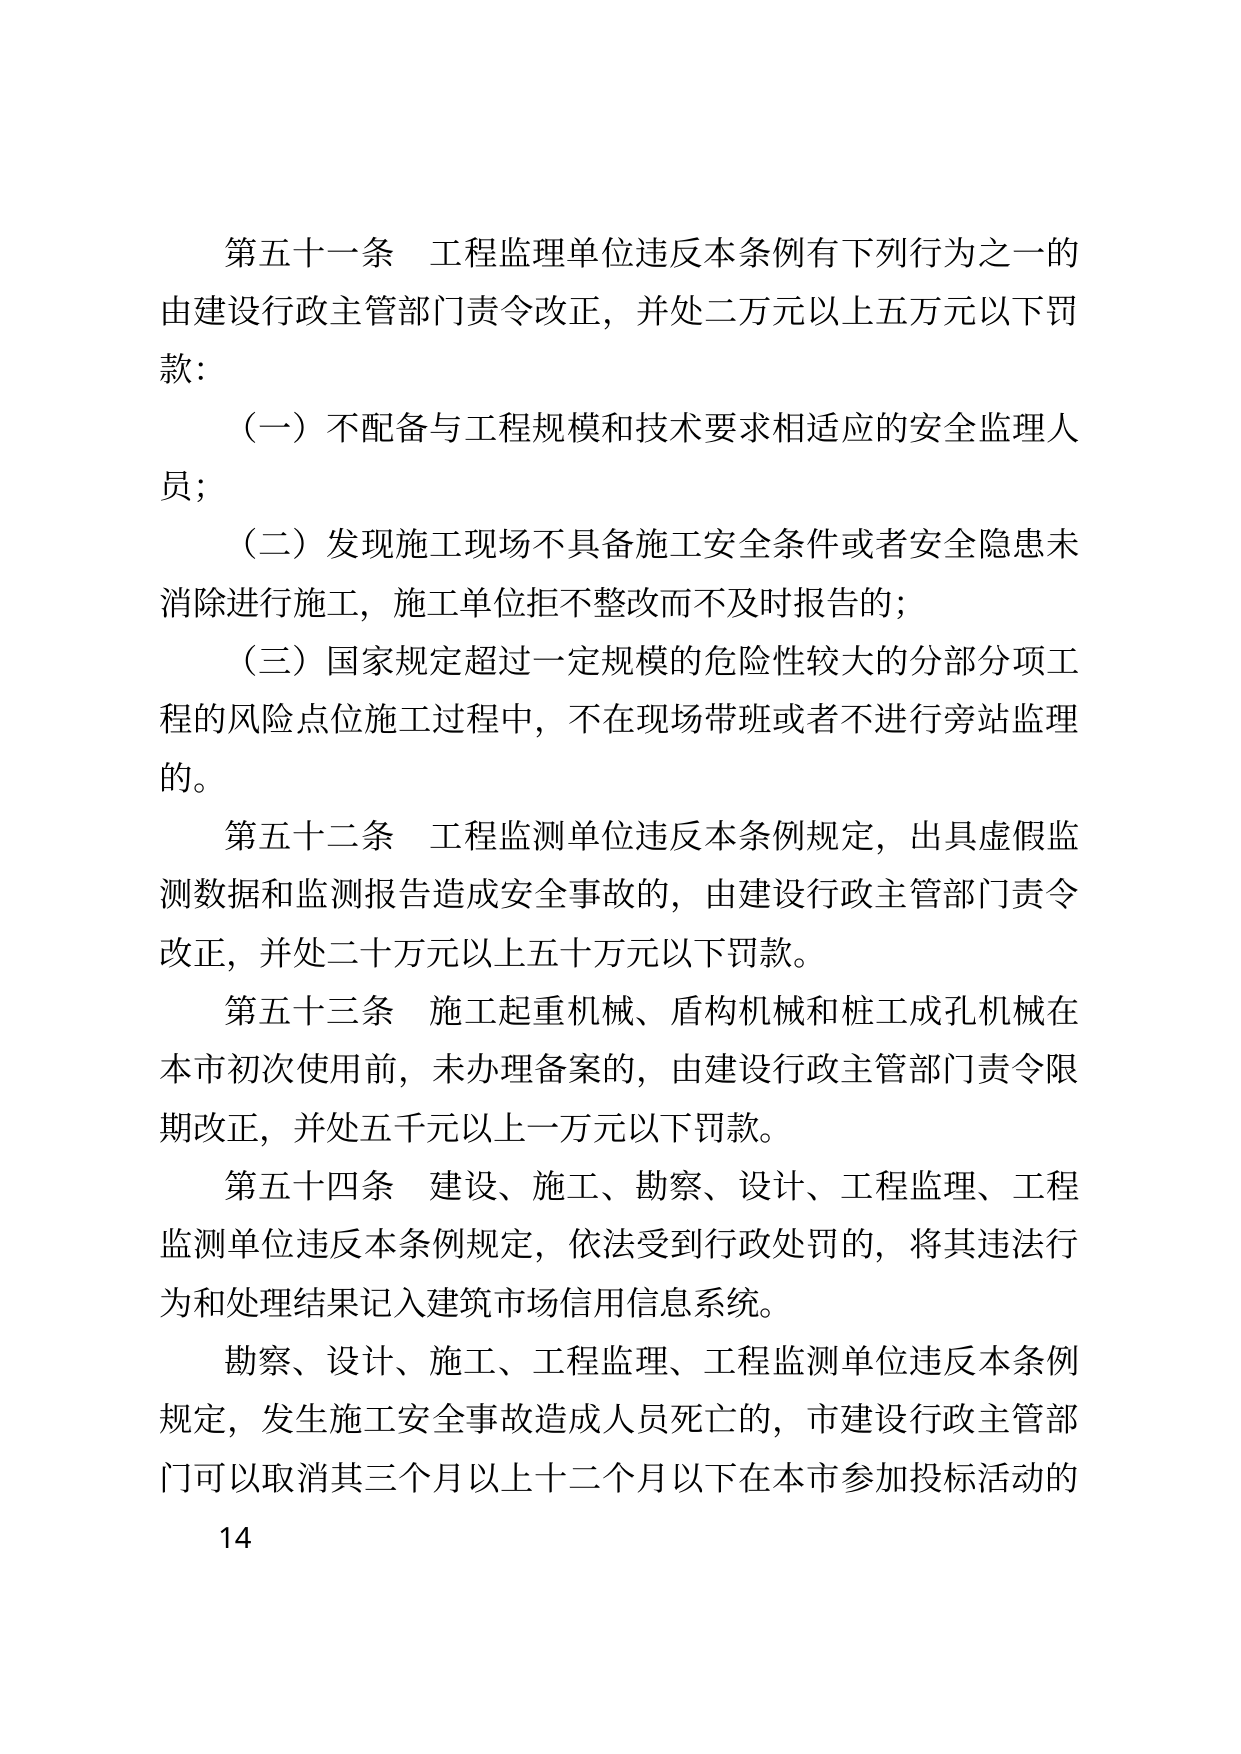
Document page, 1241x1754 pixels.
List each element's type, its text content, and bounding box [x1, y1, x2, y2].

text 第五十四条 建设、施工、勘察、设计、工程监理、工程监测单位违反本条例规定，依法受到行政处罚的，将其违法行为和处理结果记入建筑市场信用信息系统。 [159, 1152, 1081, 1327]
text （二）发现施工现场不具备施工安全条件或者安全隐患未消除进行施工，施工单位拒不整改而不及时报告的； [159, 510, 1081, 627]
text 第五十三条 施工起重机械、盾构机械和桩工成孔机械在本市初次使用前，未办理备案的，由建设行政主管部门责令限期改正，并处五千元以上一万元以下罚款。 [159, 977, 1081, 1152]
text 第五十一条 工程监理单位违反本条例有下列行为之一的，由建设行政主管部门责令改正，并处二万元以上五万元以下罚款： [159, 218, 1081, 393]
text 第五十二条 工程监测单位违反本条例规定，出具虚假监测数据和监测报告造成安全事故的，由建设行政主管部门责令改正，并处二十万元以上五十万元以下罚款。 [159, 802, 1081, 977]
text （三）国家规定超过一定规模的危险性较大的分部分项工程的风险点位施工过程中，不在现场带班或者不进行旁站监理的。 [159, 627, 1081, 802]
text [159, 1327, 1081, 1502]
text （一）不配备与工程规模和技术要求相适应的安全监理人员； [159, 393, 1081, 510]
